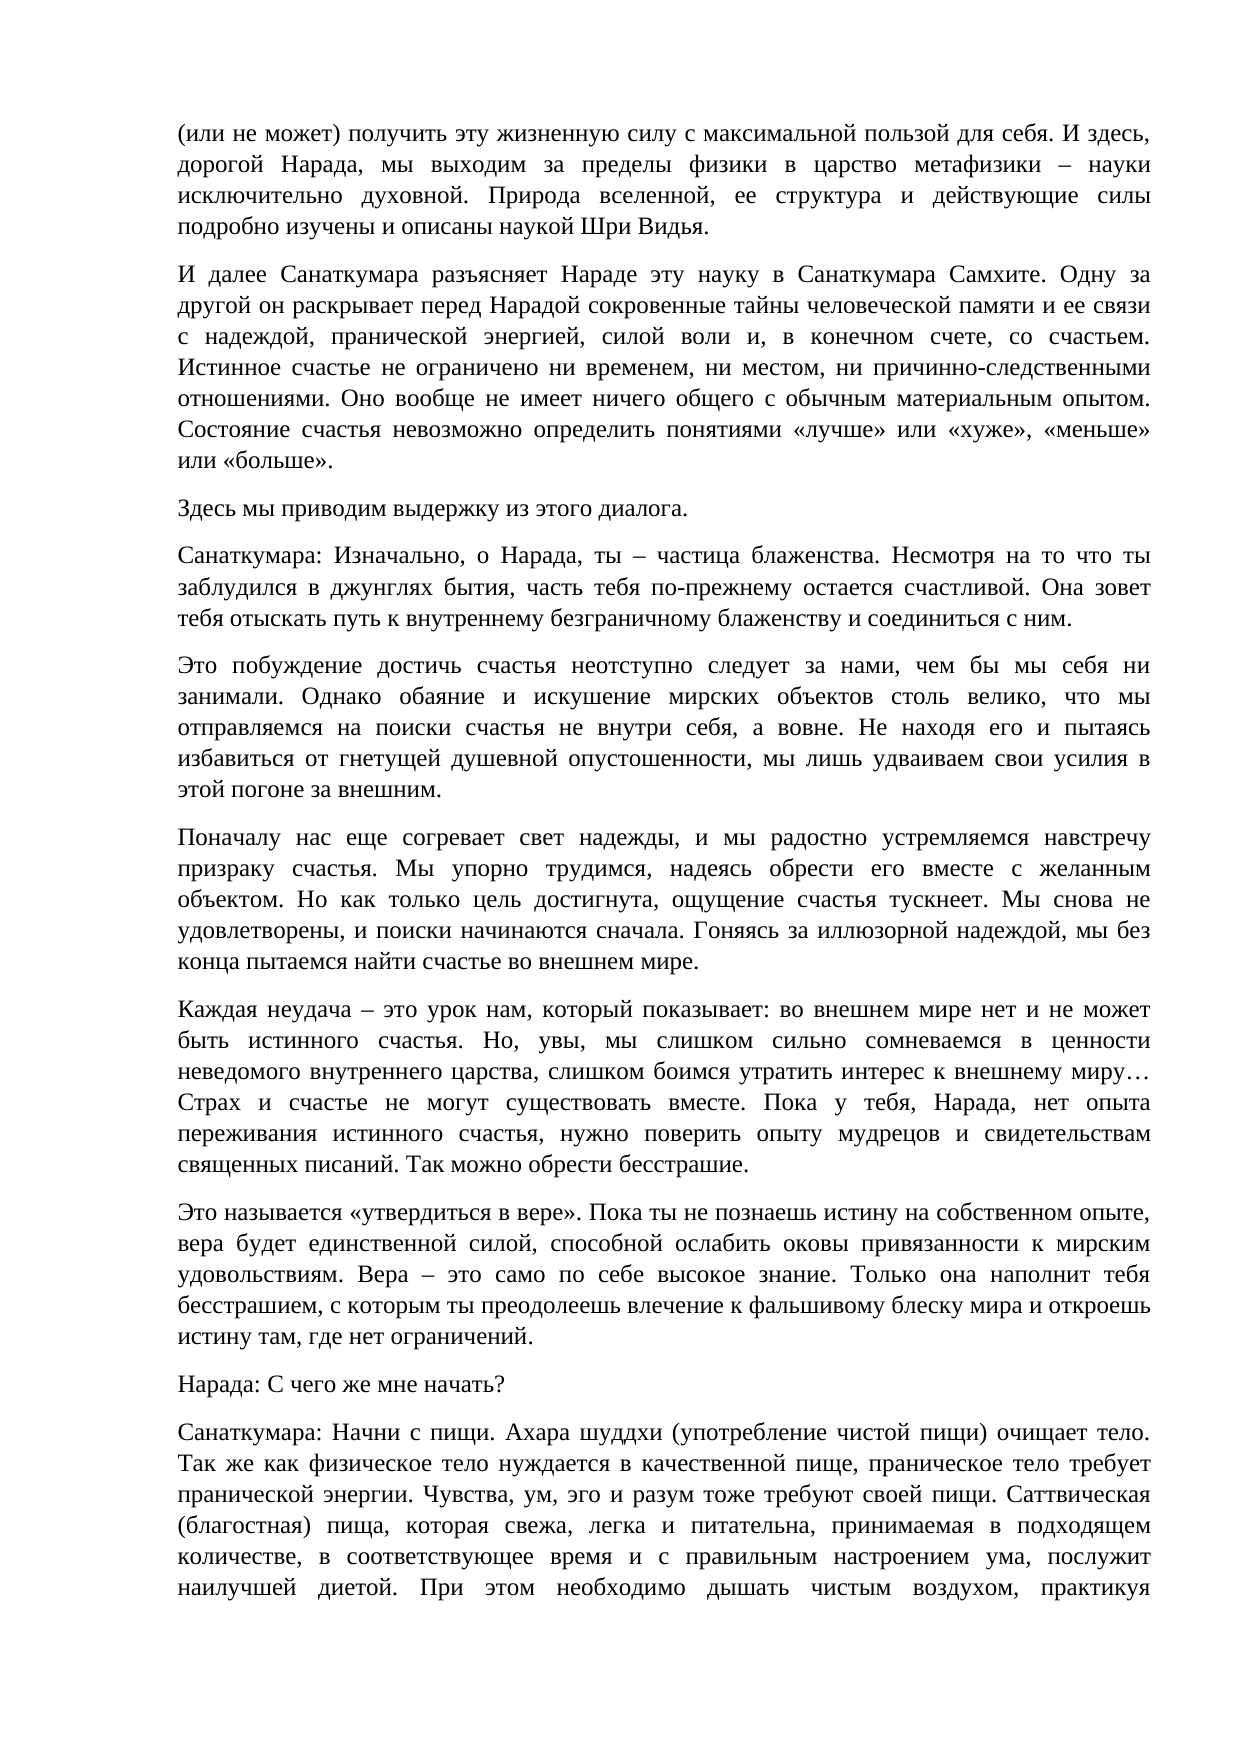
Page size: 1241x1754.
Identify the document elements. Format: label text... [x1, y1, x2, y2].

text Каждая неудача – это урок нам, который показывает: во внешнем мире нет и не может быть истинного счастья. Но, увы, мы слишком сильно сомневаемся в ценности неведомого внутреннего царства, слишком боимся утратить интерес к внешнему миру… Страх и счастье не могут существовать вместе. Пока у тебя, Нарада, нет опыта переживания истинного счастья, нужно поверить опыту мудрецов и свидетельствам священных писаний. Так можно обрести бесстрашие. [177, 994, 1152, 1178]
text Это побуждение достичь счастья неотступно следует за нами, чем бы мы себя ни занимали. Однако обаяние и искушение мирских объектов столь велико, что мы отправляемся на поиски счастья не внутри себя, а вовне. Не находя его и пытаясь избавиться от гнетущей душевной опустошенности, мы лишь удваиваем свои усилия в этой погоне за внешним. [177, 650, 1152, 803]
text Нарада: С чего же мне начать? [177, 1369, 1152, 1398]
text И далее Санаткумара разъясняет Нараде эту науку в Санаткумара Самхите. Одну за другой он раскрывает перед Нарадой сокровенные тайны человеческой памяти и ее связи с надеждой, пранической энергией, силой воли и, в конечном счете, со счастьем. Истинное счастье не ограничено ни временем, ни местом, ни причинно-следственными отношениями. Оно вообще не имеет ничего общего с обычным материальным опытом. Состояние счастья невозможно определить понятиями «лучше» или «хуже», «меньше» или «больше». [177, 259, 1152, 474]
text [177, 1417, 1152, 1601]
text Это называется «утвердиться в вере». Пока ты не познаешь истину на собственном опыте, вера будет единственной силой, способной ослабить оковы привязанности к мирским удовольствиям. Вера – это само по себе высокое знание. Только она наполнит тебя бесстрашием, с которым ты преодолеешь влечение к фальшивому блеску мира и откроешь истину там, где нет ограничений. [177, 1197, 1152, 1350]
text Поначалу нас еще согревает свет надежды, и мы радостно устремляемся навстречу призраку счастья. Мы упорно трудимся, надеясь обрести его вместе с желанным объектом. Но как только цель достигнута, ощущение счастья тускнеет. Мы снова не удовлетворены, и поиски начинаются сначала. Гоняясь за иллюзорной надеждой, мы без конца пытаемся найти счастье во внешнем мире. [177, 822, 1152, 975]
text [177, 118, 1152, 240]
text Санаткумара: Изначально, о Нарада, ты – частица блаженства. Несмотря на то что ты заблудился в джунглях бытия, часть тебя по-прежнему остается счастливой. Она зовет тебя отыскать путь к внутреннему безграничному блаженству и соединиться с ним. [177, 541, 1152, 631]
text Здесь мы приводим выдержку из этого диалога. [177, 493, 1152, 522]
